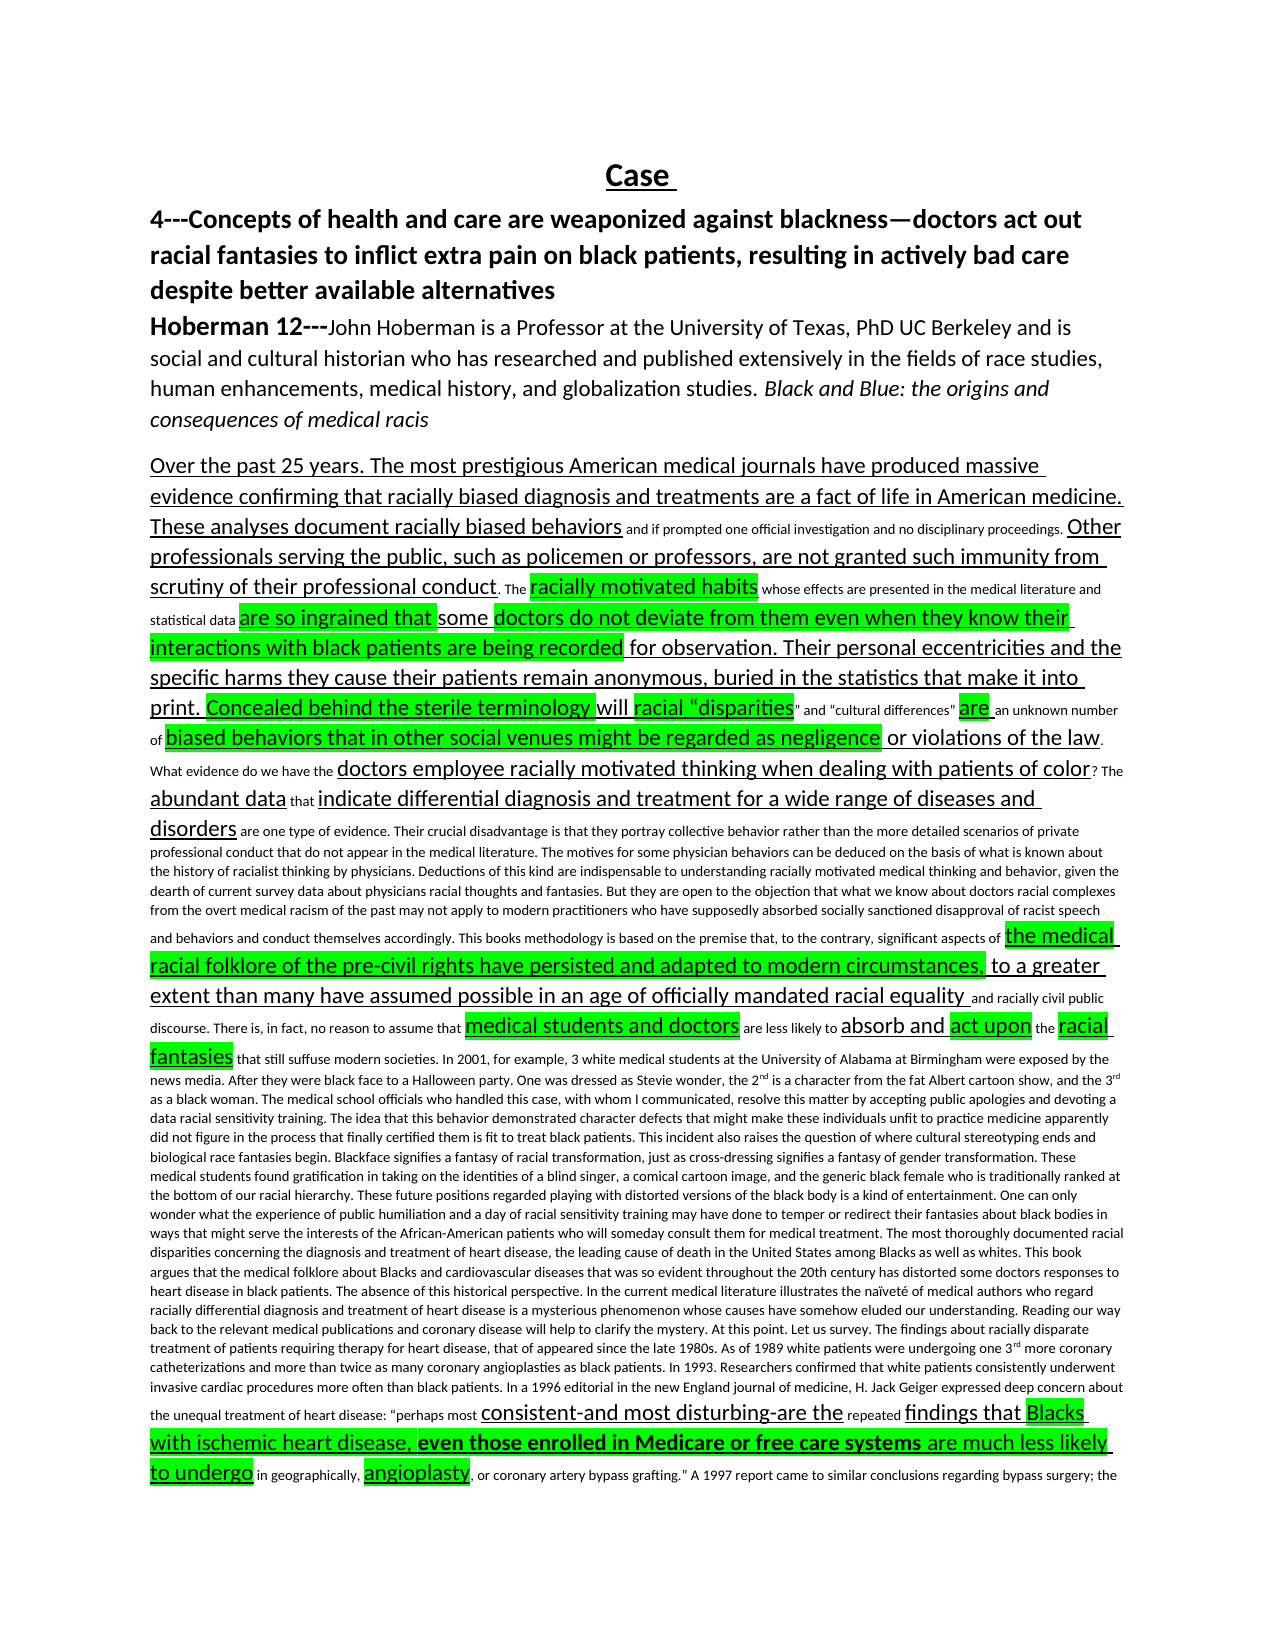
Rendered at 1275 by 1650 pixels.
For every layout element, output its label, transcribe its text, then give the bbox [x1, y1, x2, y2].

text Hoberman 12---John Hoberman is a Professor at the University of Texas, PhD UC Berkeley and is social and cultural historian who has researched and published extensively in the fields of race studies, human enhancements, medical history, and globalization studies. Black and Blue: the origins and consequences of medical racis [150, 309, 1125, 433]
subtitle Case [150, 154, 1125, 195]
subtitle 4---Concepts of health and care are weaponized against blackness—doctors act out racial fantasies to inflict extra pain on black patients, resulting in actively bad care despite better available alternatives [150, 202, 1125, 307]
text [150, 452, 1125, 1486]
